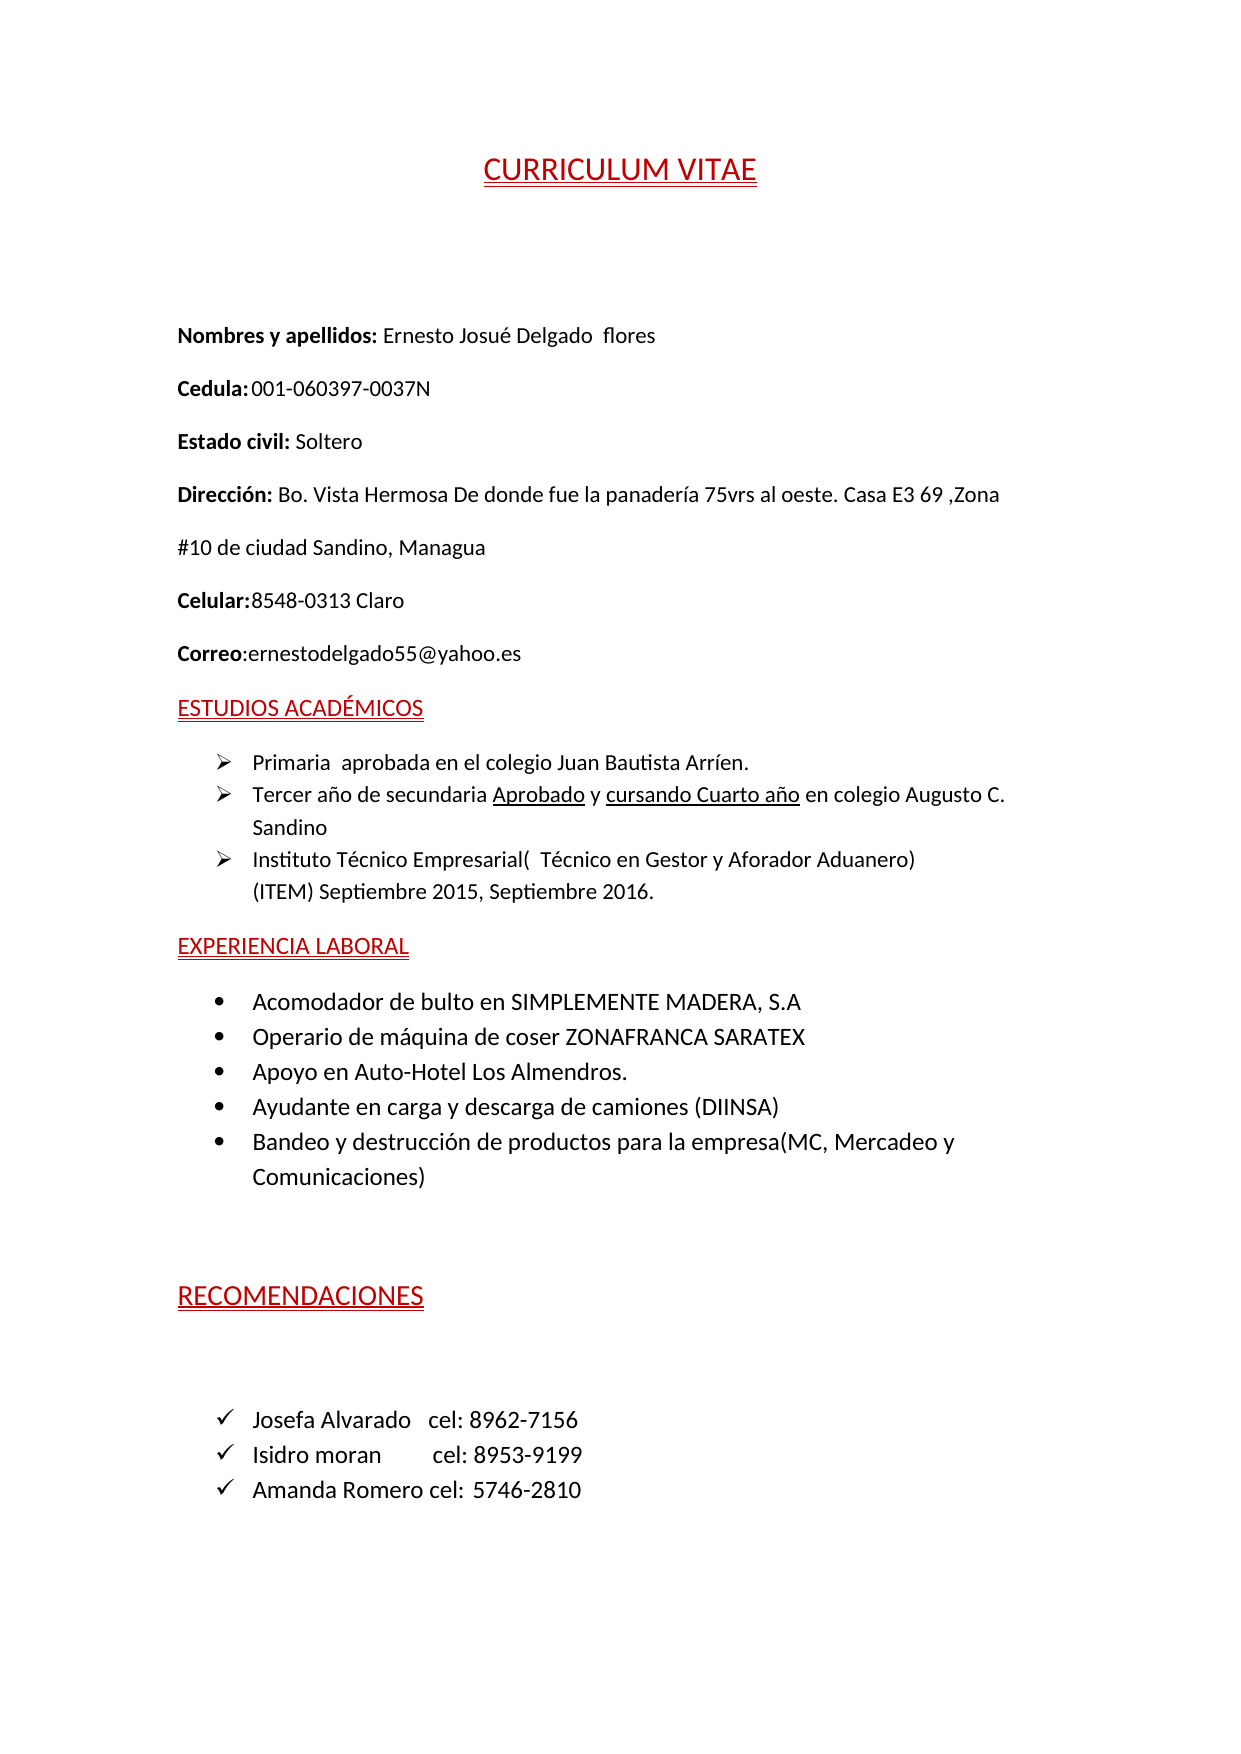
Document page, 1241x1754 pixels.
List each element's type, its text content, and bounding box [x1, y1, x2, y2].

list Josefa Alvarado cel: 8962-7156 [215, 1404, 1063, 1435]
text Correo:ernestodelgado55@yahoo.es [177, 639, 1063, 667]
list Primaria aprobada en el colegio Juan Bautista Arríen. [215, 748, 1063, 776]
list Bandeo y destrucción de productos para la empresa(MC, Mercadeo y Comunicaciones) [215, 1126, 1063, 1191]
text Dirección: Bo. Vista Hermosa De donde fue la panadería 75vrs al oeste. Casa E3 69 ,Zona [177, 480, 1063, 508]
text CURRICULUM VITAE [177, 148, 1063, 188]
list Apoyo en Auto-Hotel Los Almendros. [215, 1056, 1063, 1086]
text Celular: 8548-0313 Claro [177, 586, 1063, 614]
list Ayudante en carga y descarga de camiones (DIINSA) [215, 1091, 1063, 1121]
list Isidro moran cel: 8953-9199 [215, 1439, 1063, 1470]
list Operario de máquina de coser ZONAFRANCA SARATEX [215, 1021, 1063, 1051]
list (ITEM) Septiembre 2015, Septiembre 2016. [252, 877, 1063, 905]
text RECOMENDACIONES [177, 1277, 1063, 1312]
text Cedula: 001-060397-0037N [177, 374, 1063, 402]
text ESTUDIOS ACADÉMICOS [177, 692, 1063, 723]
list Amanda Romero cel: 5746-2810 [215, 1474, 1063, 1505]
text Nombres y apellidos: Ernesto Josué Delgado flores [177, 321, 1063, 349]
list Instituto Técnico Empresarial( Técnico en Gestor y Aforador Aduanero) [215, 845, 1063, 873]
text #10 de ciudad Sandino, Managua [177, 533, 1063, 561]
text Estado civil: Soltero [177, 427, 1063, 455]
text EXPERIENCIA LABORAL [177, 930, 1063, 961]
list Acomodador de bulto en SIMPLEMENTE MADERA, S.A [215, 986, 1063, 1016]
list Tercer año de secundaria Aprobado y cursando Cuarto año en colegio Augusto C. Sandino [215, 780, 1063, 841]
